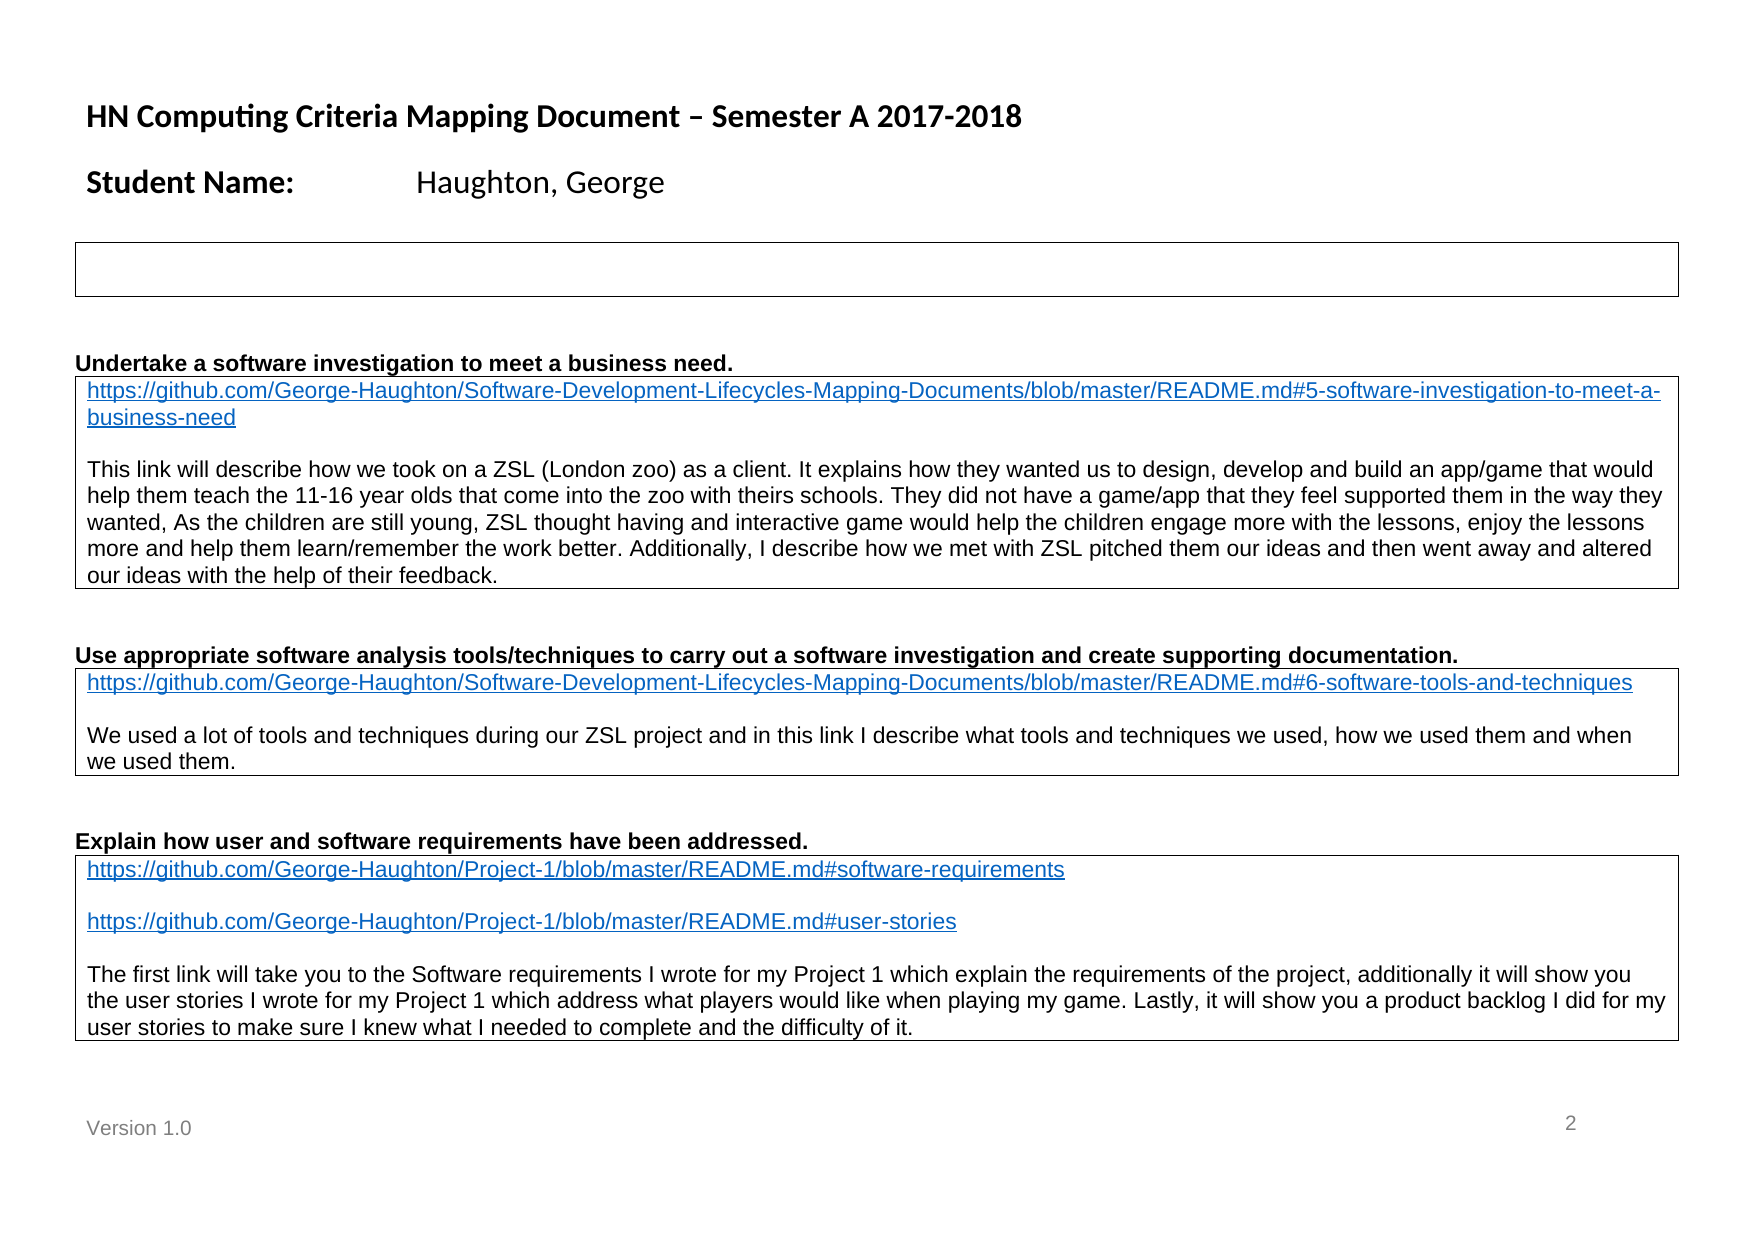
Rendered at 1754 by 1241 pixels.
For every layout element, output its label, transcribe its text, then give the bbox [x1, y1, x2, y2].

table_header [76, 243, 1678, 296]
table_header https://github.com/George-Haughton/Software-Development-Lifecycles-Mapping-Documents/blob/master/README.md#6-software-tools-and-techniques We used a lot of tools and techniques during our ZSL project and in this link I describe what tools and techniques we used, how we used them and when we used them. [76, 669, 1678, 774]
table_header https://github.com/George-Haughton/Software-Development-Lifecycles-Mapping-Documents/blob/master/README.md#5-software-investigation-to-meet-a-business-need This link will describe how we took on a ZSL (London zoo) as a client. It explains how they wanted us to design, develop and build an app/game that would help them teach the 11-16 year olds that come into the zoo with theirs schools. They did not have a game/app that they feel supported them in the way they wanted, As the children are still young, ZSL thought having and interactive game would help the children engage more with the lessons, enjoy the lessons more and help them learn/remember the work better. Additionally, I describe how we met with ZSL pitched them our ideas and then went away and altered our ideas with the help of their feedback. [76, 377, 1678, 588]
table_header https://github.com/George-Haughton/Project-1/blob/master/README.md#software-requirements https://github.com/George-Haughton/Project-1/blob/master/README.md#user-stories The first link will take you to the Software requirements I wrote for my Project 1 which explain the requirements of the project, additionally it will show you the user stories I wrote for my Project 1 which address what players would like when playing my game. Lastly, it will show you a product backlog I did for my user stories to make sure I knew what I needed to complete and the difficulty of it. [76, 856, 1678, 1040]
text Explain how user and software requirements have been addressed. [75, 828, 1679, 854]
text Use appropriate software analysis tools/techniques to carry out a software investigation and create supporting documentation. [75, 642, 1679, 668]
text Undertake a software investigation to meet a business need. [75, 350, 1679, 376]
